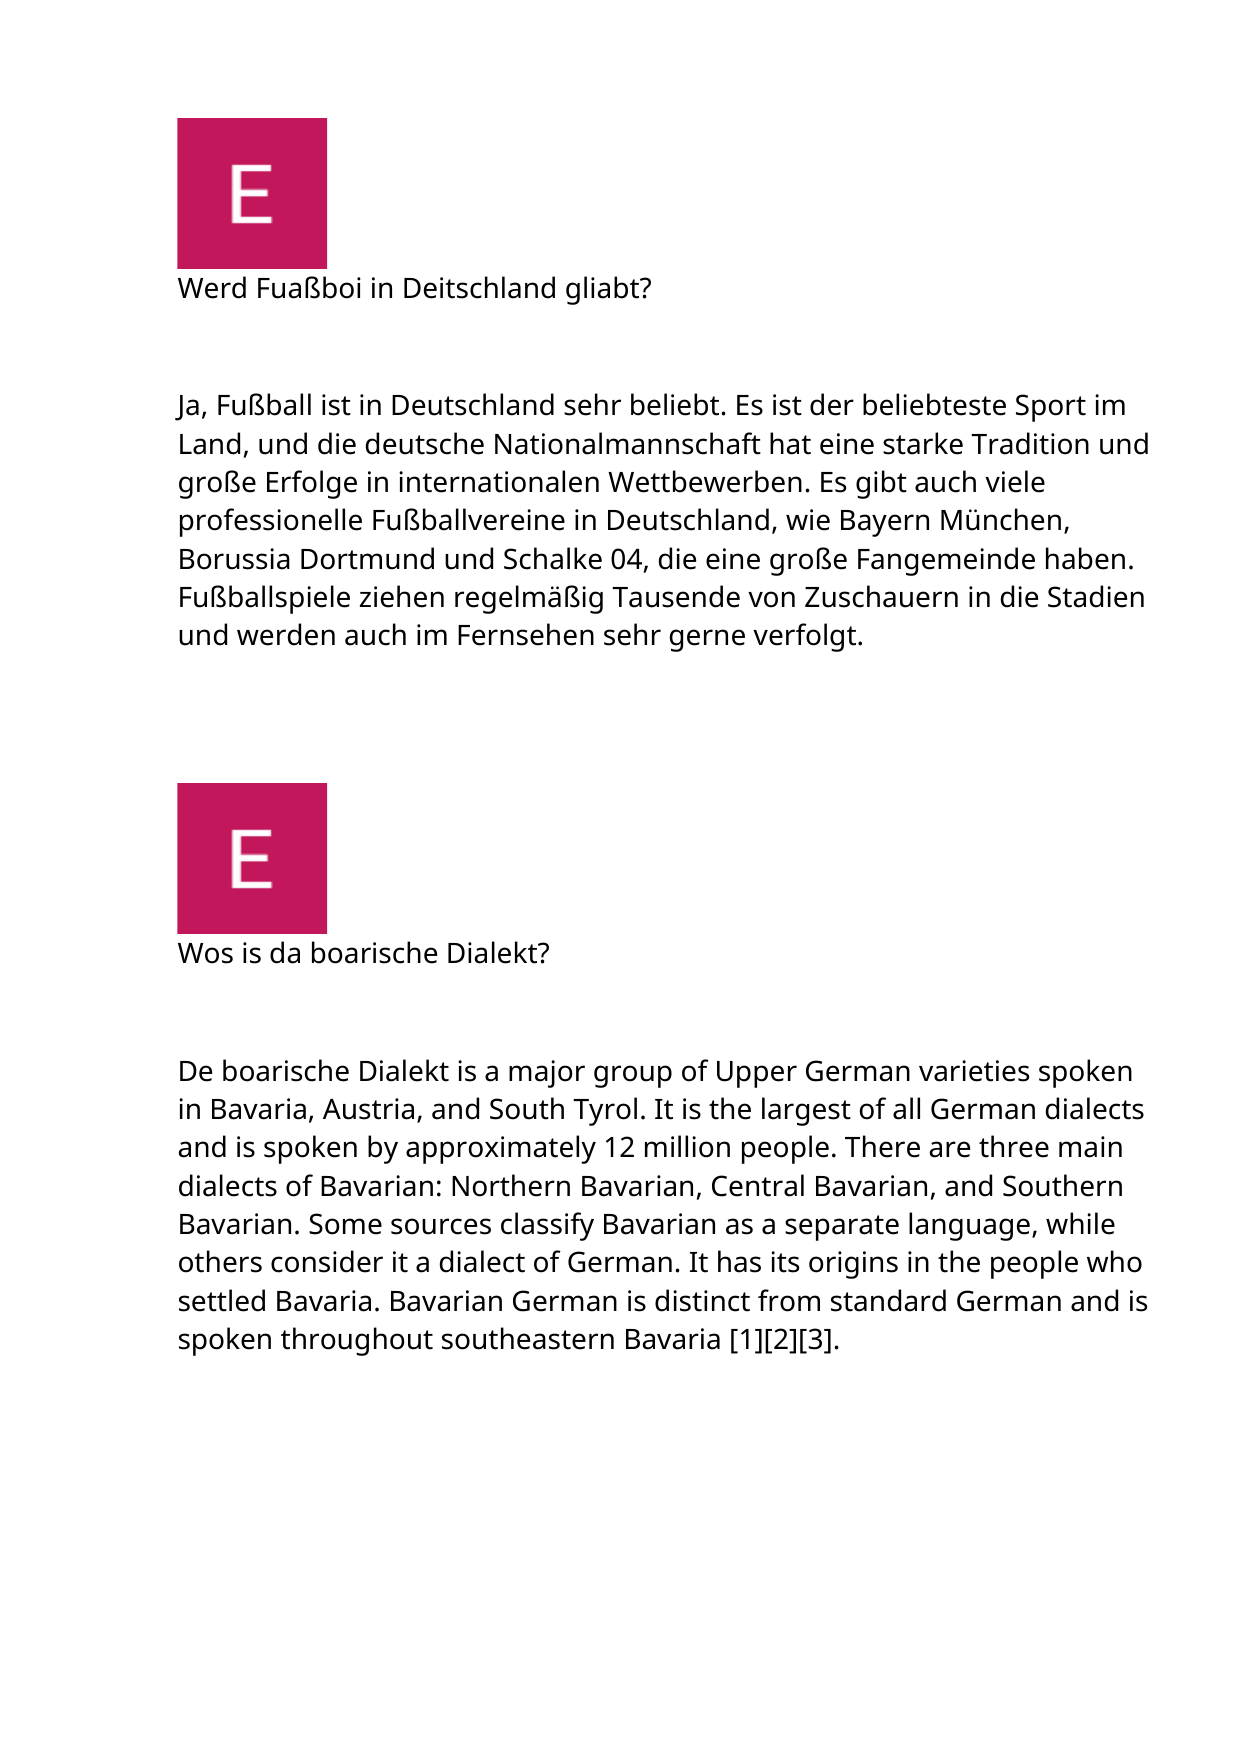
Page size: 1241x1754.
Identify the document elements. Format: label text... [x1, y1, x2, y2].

picture [177, 118, 328, 269]
picture [177, 783, 328, 934]
text Ja, Fußball ist in Deutschland sehr beliebt. Es ist der beliebteste Sport im Land, und die deutsche Nationalmannschaft hat eine starke Tradition und große Erfolge in internationalen Wettbewerben. Es gibt auch viele professionelle Fußballvereine in Deutschland, wie Bayern München, Borussia Dortmund und Schalke 04, die eine große Fangemeinde haben. Fußballspiele ziehen regelmäßig Tausende von Zuschauern in die Stadien und werden auch im Fernsehen sehr gerne verfolgt. [177, 386, 1152, 654]
text De boarische Dialekt is a major group of Upper German varieties spoken in Bavaria, Austria, and South Tyrol. It is the largest of all German dialects and is spoken by approximately 12 million people. There are three main dialects of Bavarian: Northern Bavarian, Central Bavarian, and Southern Bavarian. Some sources classify Bavarian as a separate language, while others consider it a dialect of German. It has its origins in the people who settled Bavaria. Bavarian German is distinct from standard German and is spoken throughout southeastern Bavaria [1][2][3]. [177, 1051, 1152, 1358]
text Wos is da boarische Dialekt? [177, 933, 1152, 972]
text Werd Fuaßboi in Deitschland gliabt? [177, 268, 1152, 306]
